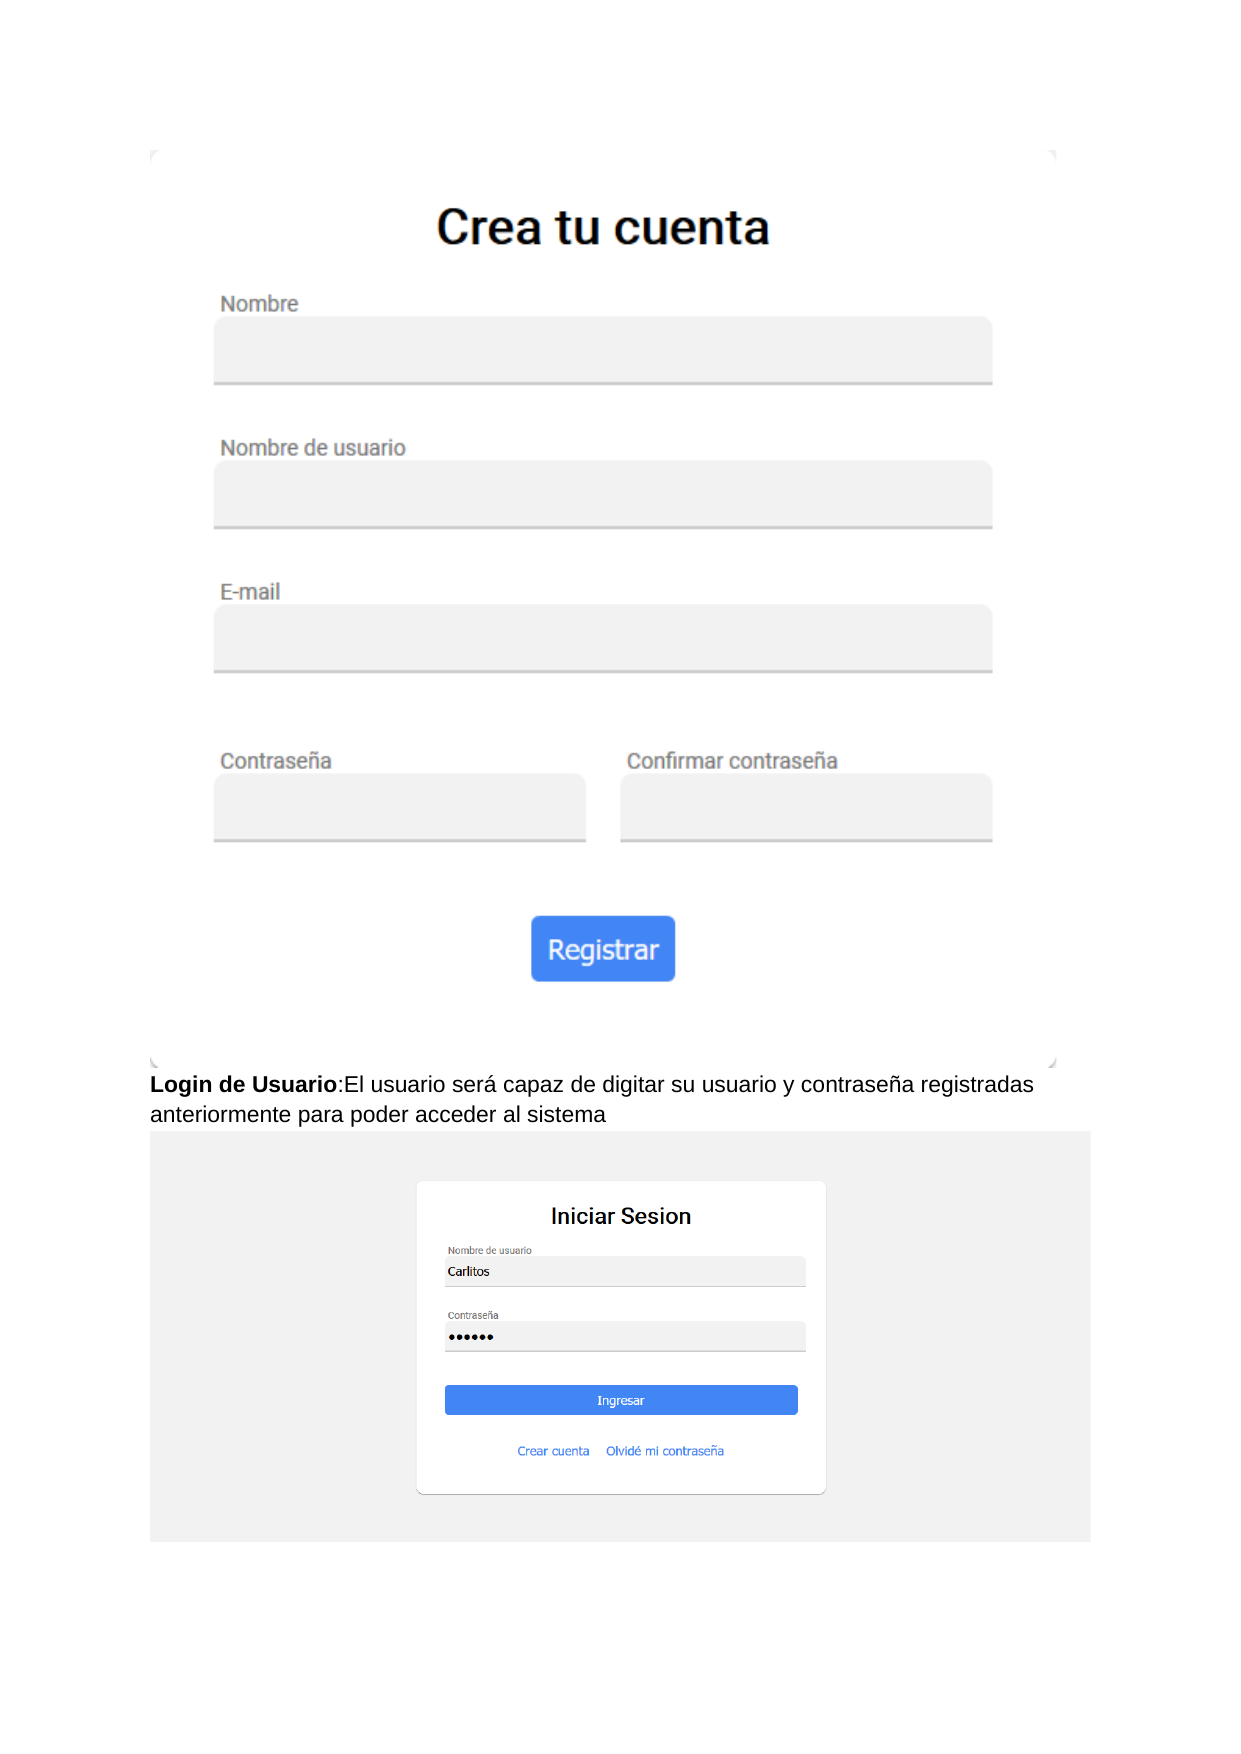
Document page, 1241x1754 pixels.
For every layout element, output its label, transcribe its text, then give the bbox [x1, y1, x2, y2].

picture [150, 150, 1057, 1068]
picture [150, 1131, 1091, 1542]
text Login de Usuario:El usuario será capaz de digitar su usuario y contraseña registradas anteriormente para poder acceder al sistema [150, 1071, 1090, 1128]
